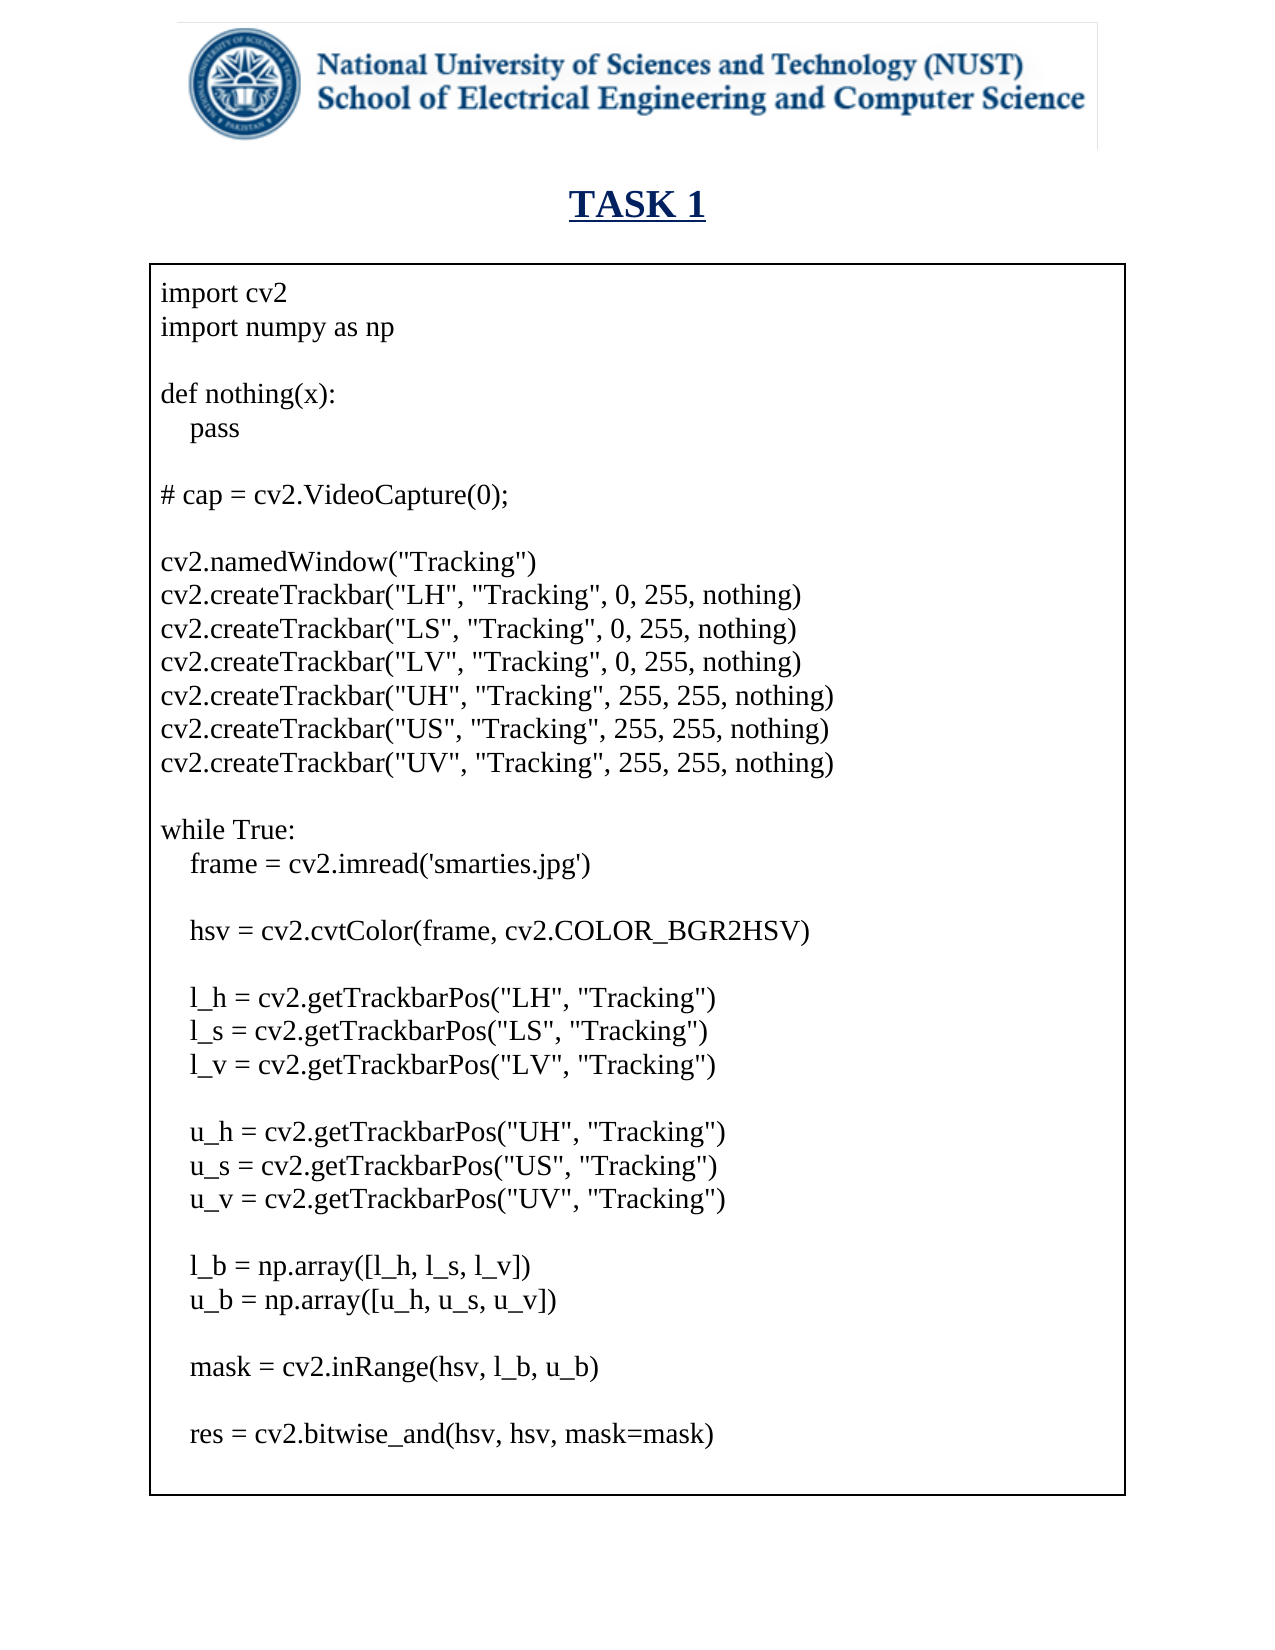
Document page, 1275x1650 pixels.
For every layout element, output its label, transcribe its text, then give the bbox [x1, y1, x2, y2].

text TASK 1 [150, 188, 1125, 225]
picture [177, 21, 1099, 150]
